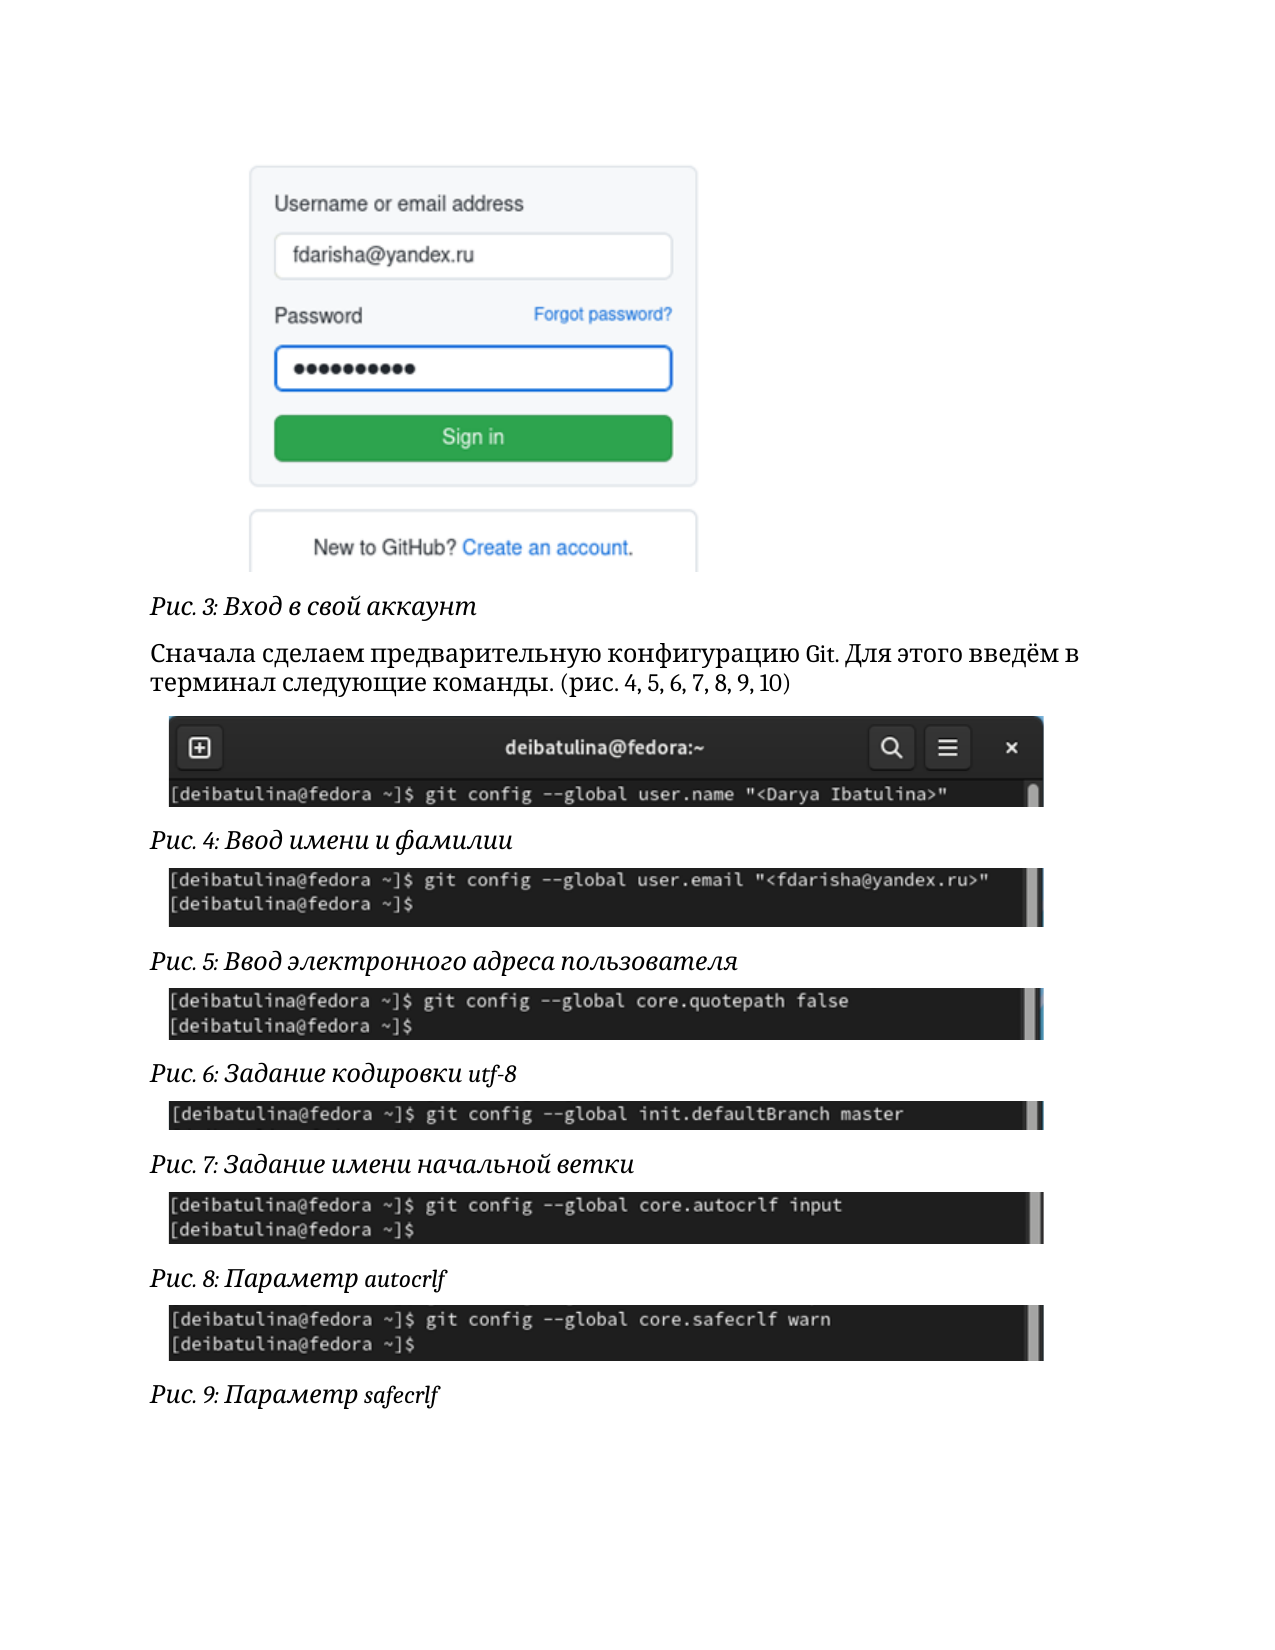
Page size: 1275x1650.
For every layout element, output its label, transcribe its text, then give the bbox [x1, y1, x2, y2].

text Сначала сделаем предварительную конфигурацию Git. Для этого введём в терминал следующие команды. (рис. 4, 5, 6, 7, 8, 9, 10) [150, 640, 1125, 698]
text Рис. 9: Параметр safecrlf [150, 1381, 1125, 1410]
text Рис. 4: Ввод имени и фамилии [150, 827, 1125, 856]
text Рис. 6: Задание кодировки utf-8 [150, 1060, 1125, 1089]
picture [168, 988, 1044, 1040]
picture [168, 1305, 1044, 1361]
picture [168, 1101, 1044, 1130]
picture [168, 1192, 1044, 1244]
text Рис. 5: Ввод электронного адреса пользователя [150, 948, 1125, 976]
text Рис. 3: Вход в свой аккаунт [150, 593, 1125, 621]
picture [168, 150, 788, 572]
picture [168, 868, 1044, 927]
text Рис. 7: Задание имени начальной ветки [150, 1151, 1125, 1179]
picture [168, 716, 1044, 807]
text Рис. 8: Параметр autocrlf [150, 1264, 1125, 1293]
